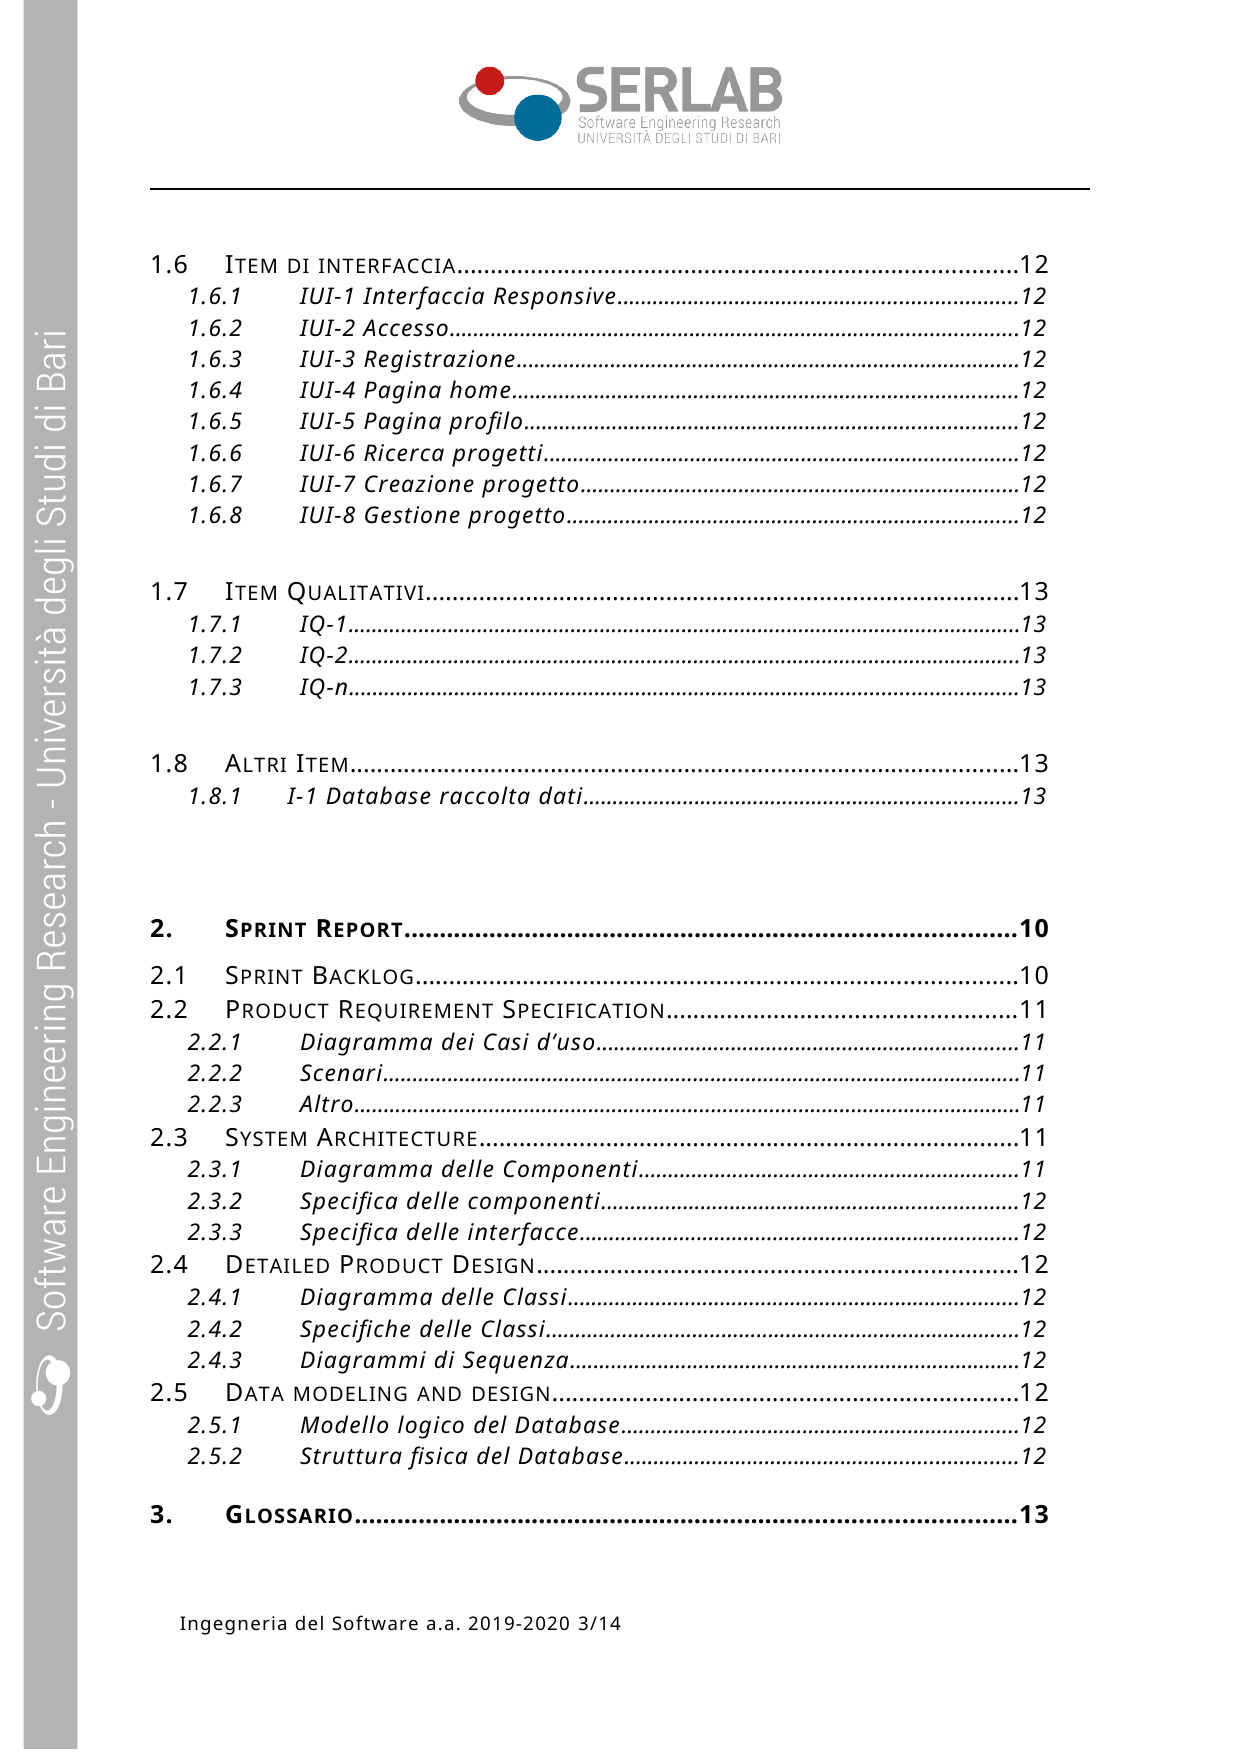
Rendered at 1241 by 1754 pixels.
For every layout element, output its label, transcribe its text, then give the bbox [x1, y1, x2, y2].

text 1.6.3 IUI-3 Registrazione 12 [187, 343, 1090, 374]
text 1.6 Item di interfaccia 12 [150, 246, 1090, 280]
text 2.3.1 Diagramma delle Componenti 11 [187, 1153, 1090, 1185]
text 2.3.3 Specifica delle interfacce 12 [187, 1216, 1090, 1247]
text 2.5.1 Modello logico del Database 12 [187, 1409, 1090, 1440]
text 1.7.1 IQ-1 13 [187, 608, 1090, 639]
picture [23, 0, 78, 1749]
text 2. Sprint Report 10 [150, 911, 1090, 945]
text 1.6.7 IUI-7 Creazione progetto 12 [187, 468, 1090, 499]
text 2.2.1 Diagramma dei Casi d’uso 11 [187, 1026, 1090, 1057]
text 2.1 Sprint Backlog 10 [150, 957, 1090, 992]
text 2.2.3 Altro 11 [187, 1088, 1090, 1119]
text 1.8 Altri Item 13 [150, 746, 1090, 780]
text 1.6.6 IUI-6 Ricerca progetti 12 [187, 437, 1090, 468]
text 1.7 Item Qualitativi 13 [150, 574, 1090, 608]
text 2.2.2 Scenari 11 [187, 1057, 1090, 1088]
text 3. Glossario 13 [150, 1497, 1090, 1531]
text 2.2 Product Requirement Specification 11 [150, 992, 1090, 1026]
text 2.4.3 Diagrammi di Sequenza 12 [187, 1344, 1090, 1375]
text 1.6.1 IUI-1 Interfaccia Responsive 12 [187, 280, 1090, 312]
text 2.4.1 Diagramma delle Classi 12 [187, 1281, 1090, 1312]
text 2.4 Detailed Product Design 12 [150, 1247, 1090, 1281]
text 1.7.2 IQ-2 13 [187, 639, 1090, 671]
text 1.6.8 IUI-8 Gestione progetto 12 [187, 499, 1090, 530]
text 2.5 Data modeling and design 12 [150, 1375, 1090, 1409]
text 1.6.2 IUI-2 Accesso 12 [187, 312, 1090, 343]
picture [455, 65, 785, 145]
text 1.8.1 I-1 Database raccolta dati 13 [187, 780, 1090, 811]
text 2.3 System Architecture 11 [150, 1119, 1090, 1153]
text 2.5.2 Struttura fisica del Database 12 [187, 1440, 1090, 1472]
text 2.4.2 Specifiche delle Classi 12 [187, 1312, 1090, 1344]
text 1.7.3 IQ-n 13 [187, 671, 1090, 702]
text 2.3.2 Specifica delle componenti 12 [187, 1185, 1090, 1216]
text 1.6.5 IUI-5 Pagina profilo 12 [187, 405, 1090, 437]
text 1.6.4 IUI-4 Pagina home 12 [187, 374, 1090, 405]
